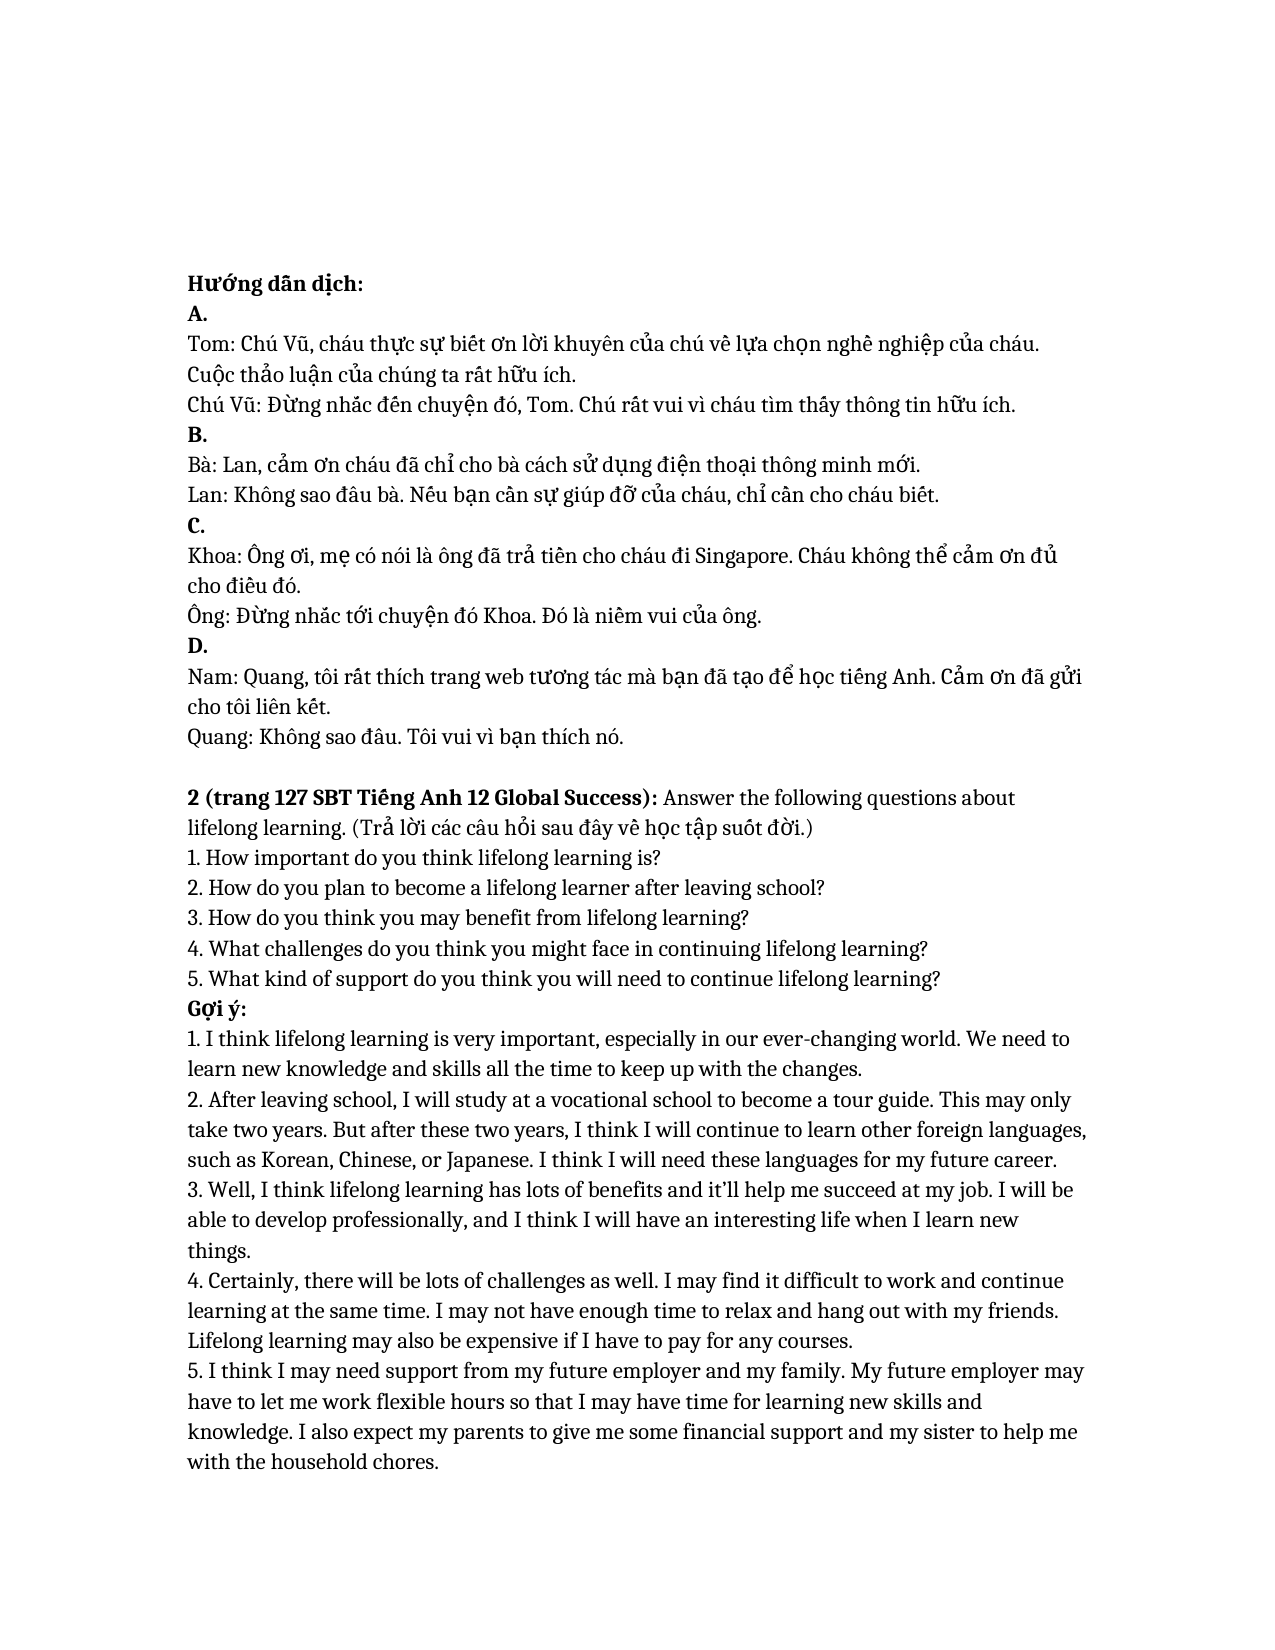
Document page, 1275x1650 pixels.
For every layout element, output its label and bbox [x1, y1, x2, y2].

text [187, 150, 1087, 1475]
